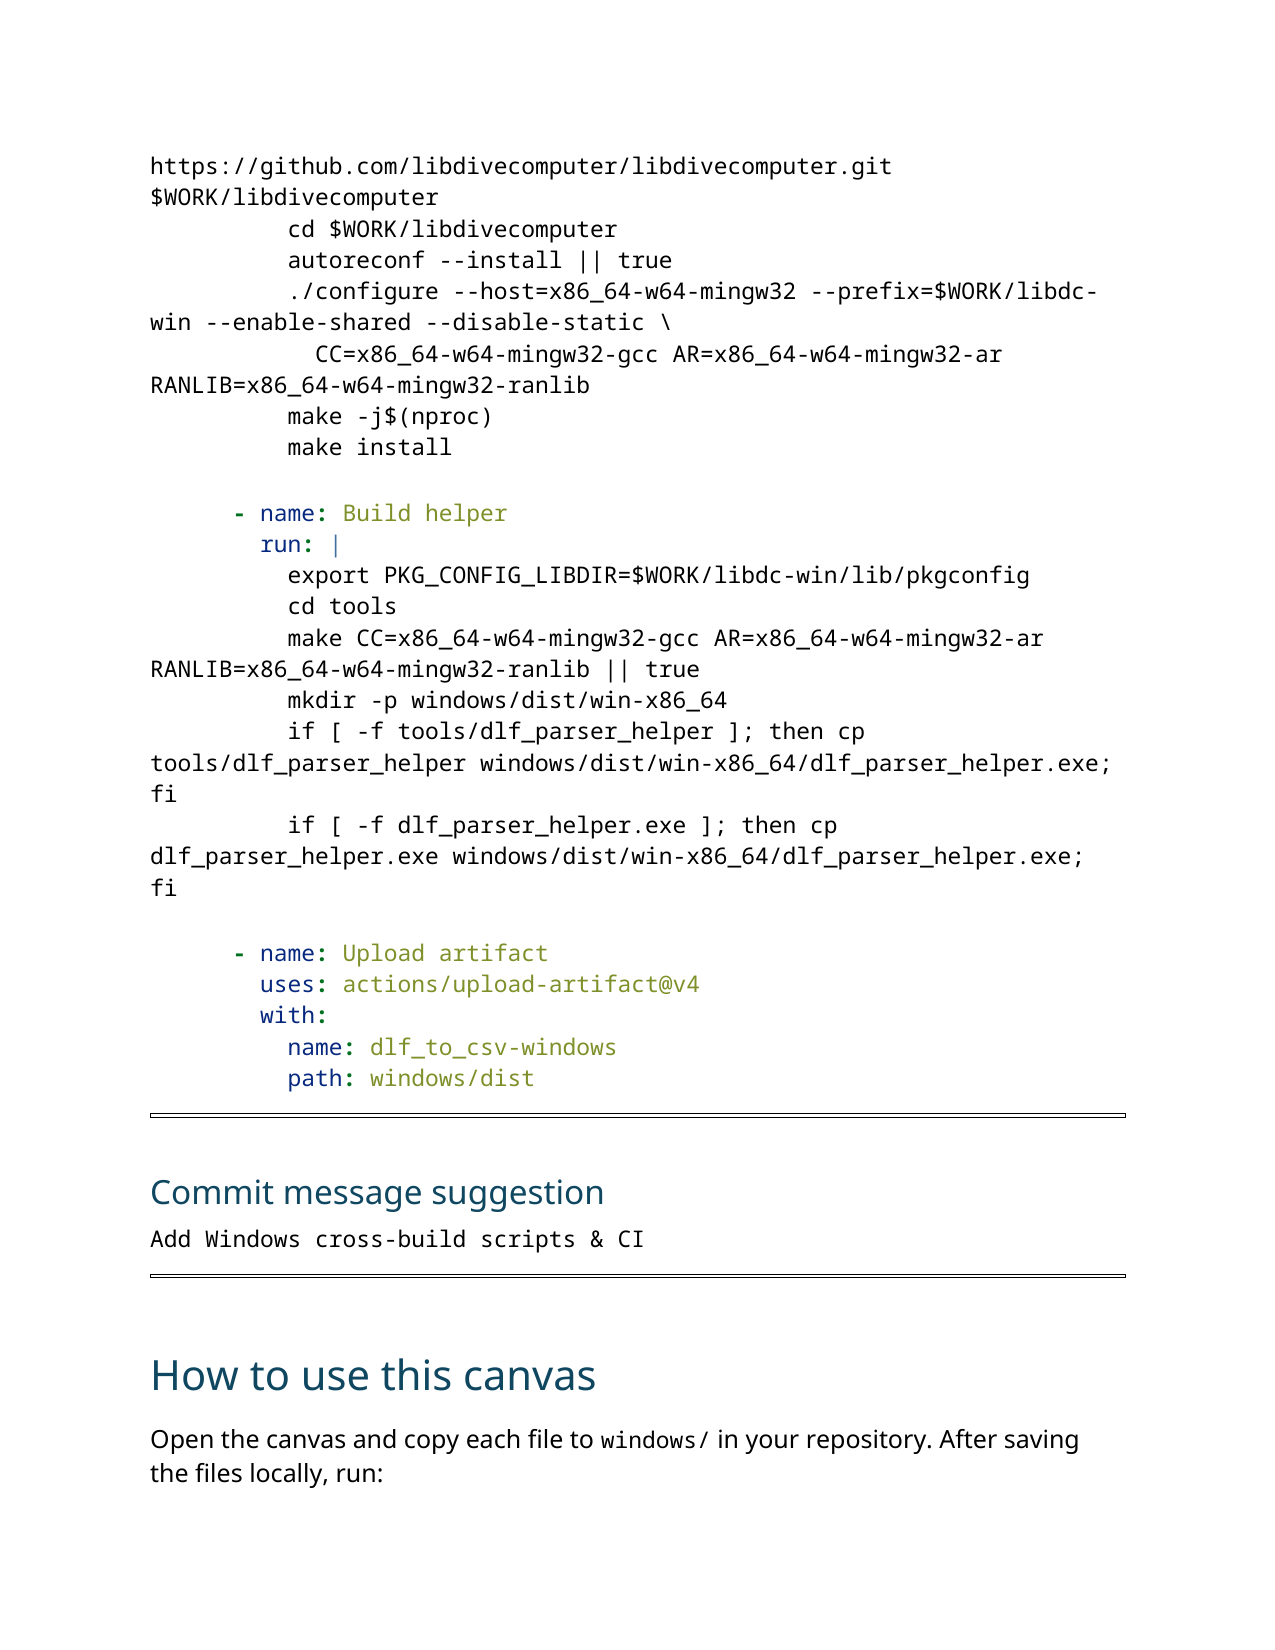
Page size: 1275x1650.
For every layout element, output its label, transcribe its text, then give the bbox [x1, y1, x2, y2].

subtitle Commit message suggestion [150, 1169, 1125, 1214]
text Open the canvas and copy each file to windows/ in your repository. After saving the files locally, run: [150, 1422, 1125, 1490]
subtitle How to use this canvas [150, 1346, 1125, 1403]
text Add Windows cross-build scripts & CI [150, 1223, 1125, 1254]
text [150, 150, 1125, 1093]
